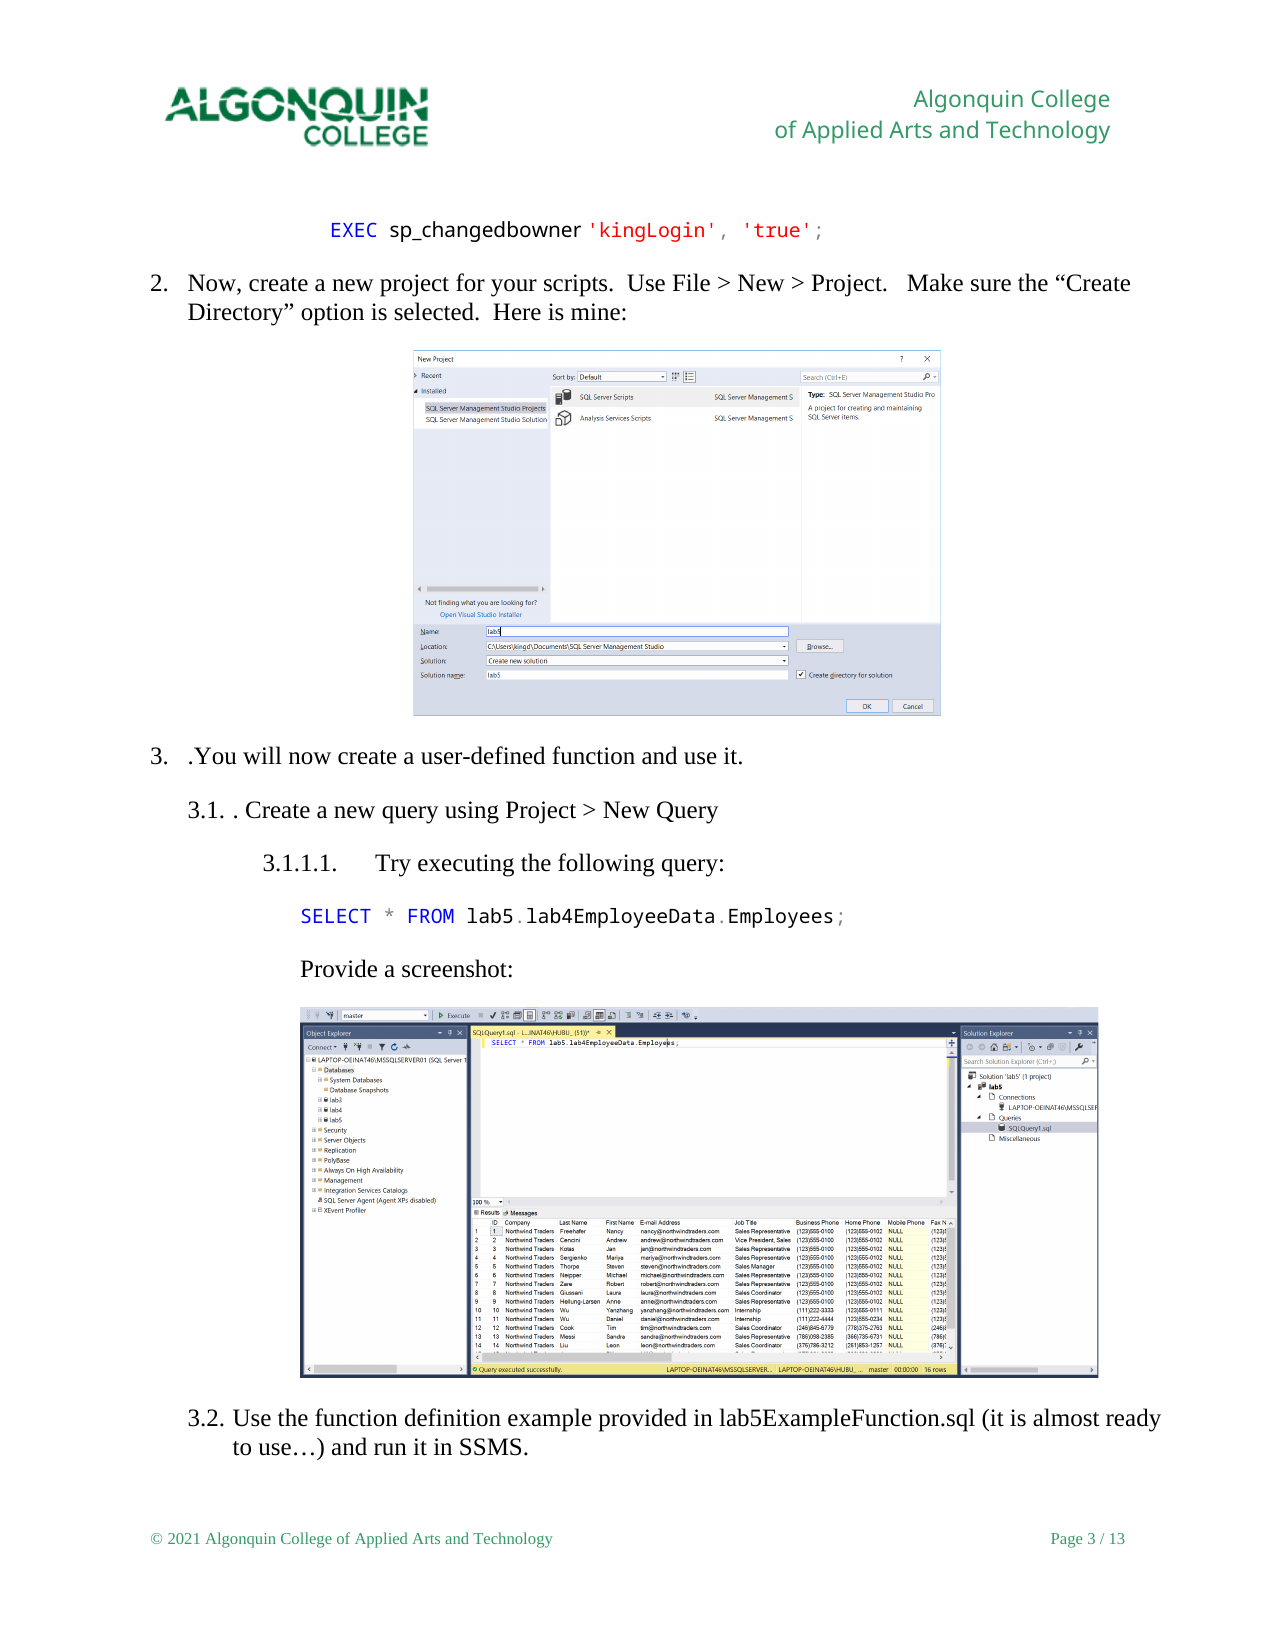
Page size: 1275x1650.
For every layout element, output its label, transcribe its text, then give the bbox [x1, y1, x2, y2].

picture [300, 1007, 1099, 1378]
list Provide a screenshot: [232, 954, 1167, 983]
list Try executing the following query: [262, 848, 1167, 877]
picture [150, 73, 443, 161]
list Now, create a new project for your scripts. Use File > New > Project. Make sure the “Create Directory” option is selected. Here is mine: [150, 268, 1167, 326]
text SELECT * FROM lab5.lab4EmployeeData.Employees; [262, 902, 1167, 929]
list EXEC sp_changedbowner 'kingLogin', 'true'; [300, 215, 1167, 243]
list . Create a new query using Project > New Query [187, 795, 1167, 823]
picture [413, 350, 941, 716]
list Use the function definition example provided in lab5ExampleFunction.sql (it is almost ready to use…) and run it in SSMS. [187, 1403, 1167, 1460]
list .You will now create a user-defined function and use it. [150, 741, 1167, 770]
